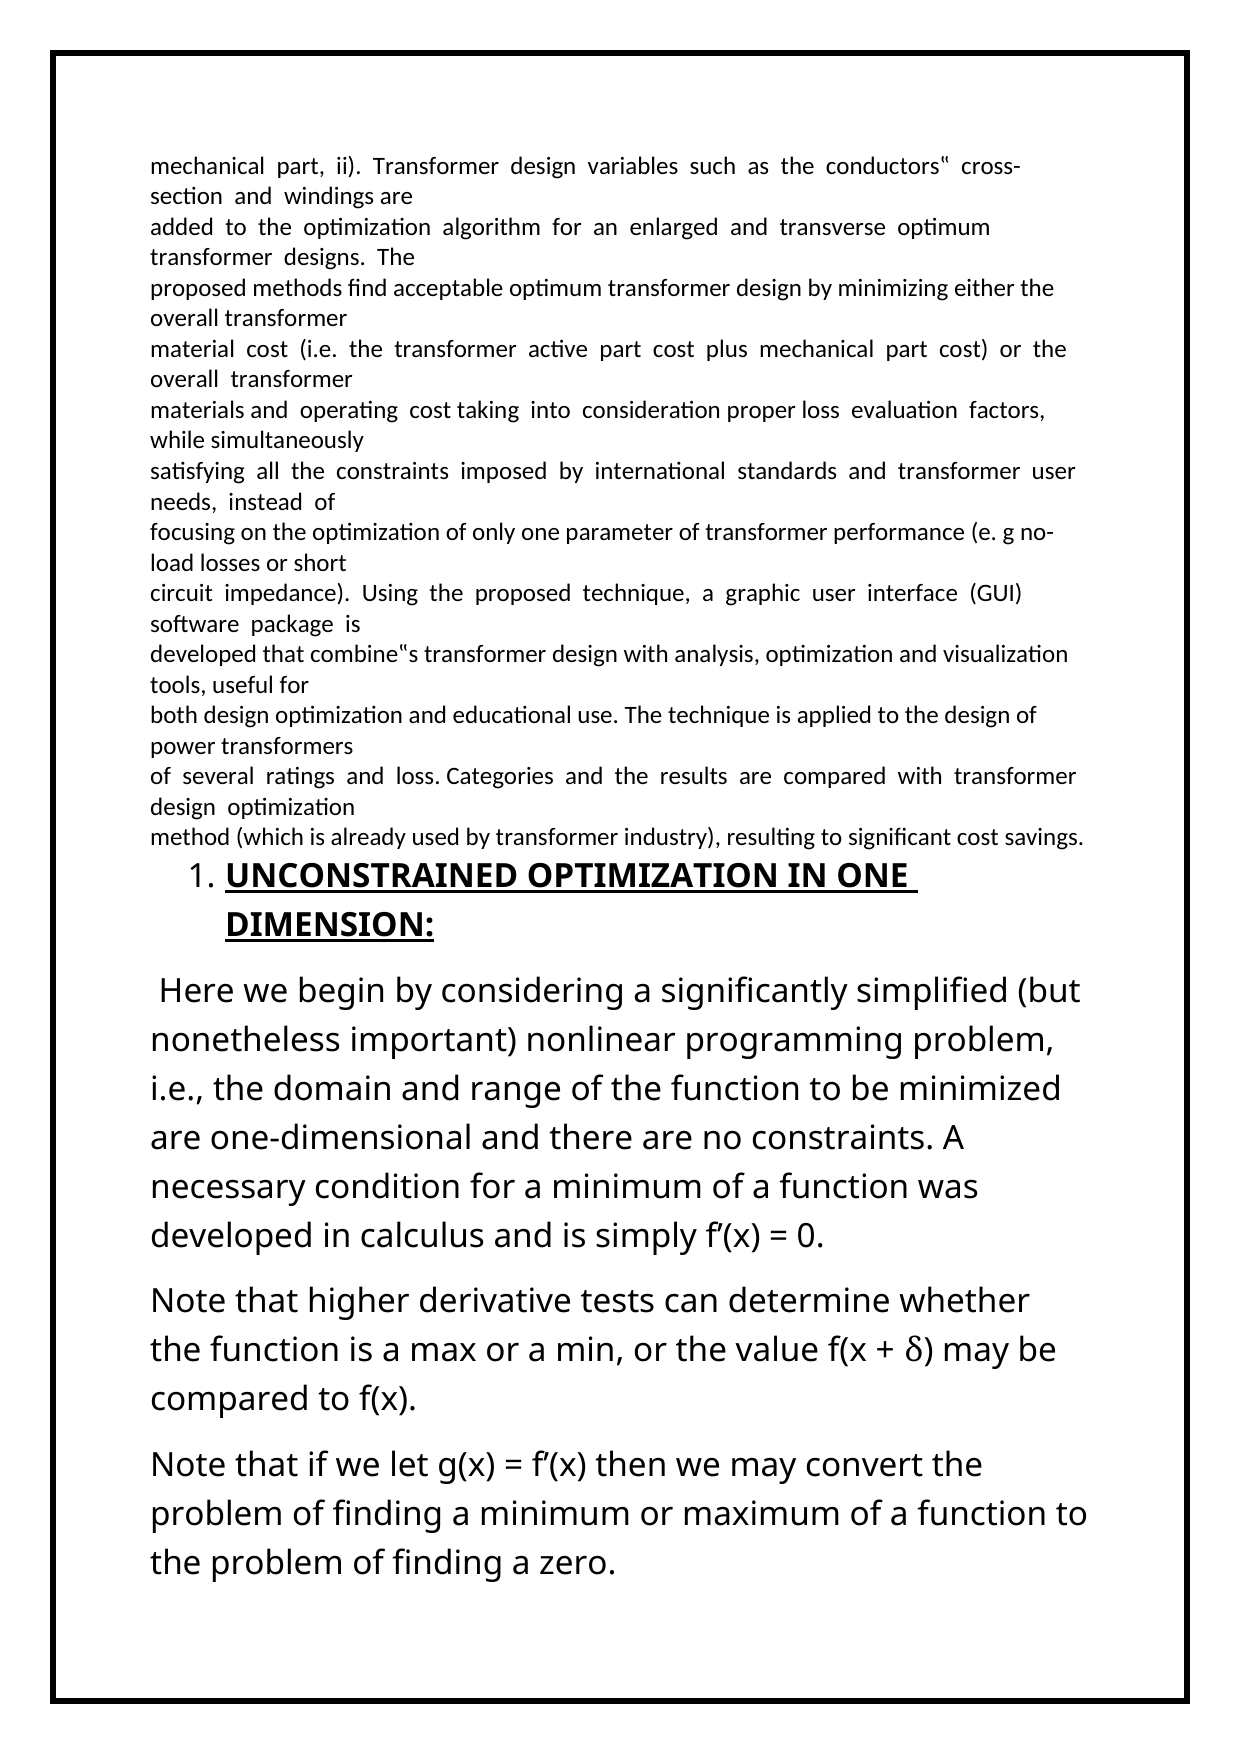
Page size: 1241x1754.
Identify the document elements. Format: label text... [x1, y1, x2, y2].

text materials and operating cost taking into consideration proper loss evaluation factors, while simultaneously [150, 394, 1090, 455]
list UNCONSTRAINED OPTIMIZATION IN ONE DIMENSION: [187, 852, 1090, 946]
text developed that combine‟s transformer design with analysis, optimization and visualization tools, useful for [150, 638, 1090, 699]
text Note that higher derivative tests can determine whether the function is a max or a min, or the value f(x + δ) may be compared to f(x). [150, 1277, 1090, 1420]
text material cost (i.e. the transformer active part cost plus mechanical part cost) or the overall transformer [150, 333, 1090, 394]
text of several ratings and loss. Categories and the results are compared with transformer design optimization [150, 760, 1090, 821]
text satisfying all the constraints imposed by international standards and transformer user needs, instead of [150, 455, 1090, 516]
text circuit impedance). Using the proposed technique, a graphic user interface (GUI) software package is [150, 577, 1090, 638]
text added to the optimization algorithm for an enlarged and transverse optimum transformer designs. The [150, 211, 1090, 272]
text Note that if we let g(x) = f’(x) then we may convert the problem of finding a minimum or maximum of a function to the problem of finding a zero. [150, 1441, 1090, 1584]
text method (which is already used by transformer industry), resulting to significant cost savings. [150, 821, 1090, 852]
text both design optimization and educational use. The technique is applied to the design of power transformers [150, 699, 1090, 760]
text mechanical part, ii). Transformer design variables such as the conductors‟ cross-section and windings are [150, 150, 1090, 211]
text Here we begin by considering a significantly simplified (but nonetheless important) nonlinear programming problem, i.e., the domain and range of the function to be minimized are one-dimensional and there are no constraints. A necessary condition for a minimum of a function was developed in calculus and is simply f’(x) = 0. [150, 967, 1090, 1257]
text focusing on the optimization of only one parameter of transformer performance (e. g no-load losses or short [150, 516, 1090, 577]
text proposed methods find acceptable optimum transformer design by minimizing either the overall transformer [150, 272, 1090, 333]
